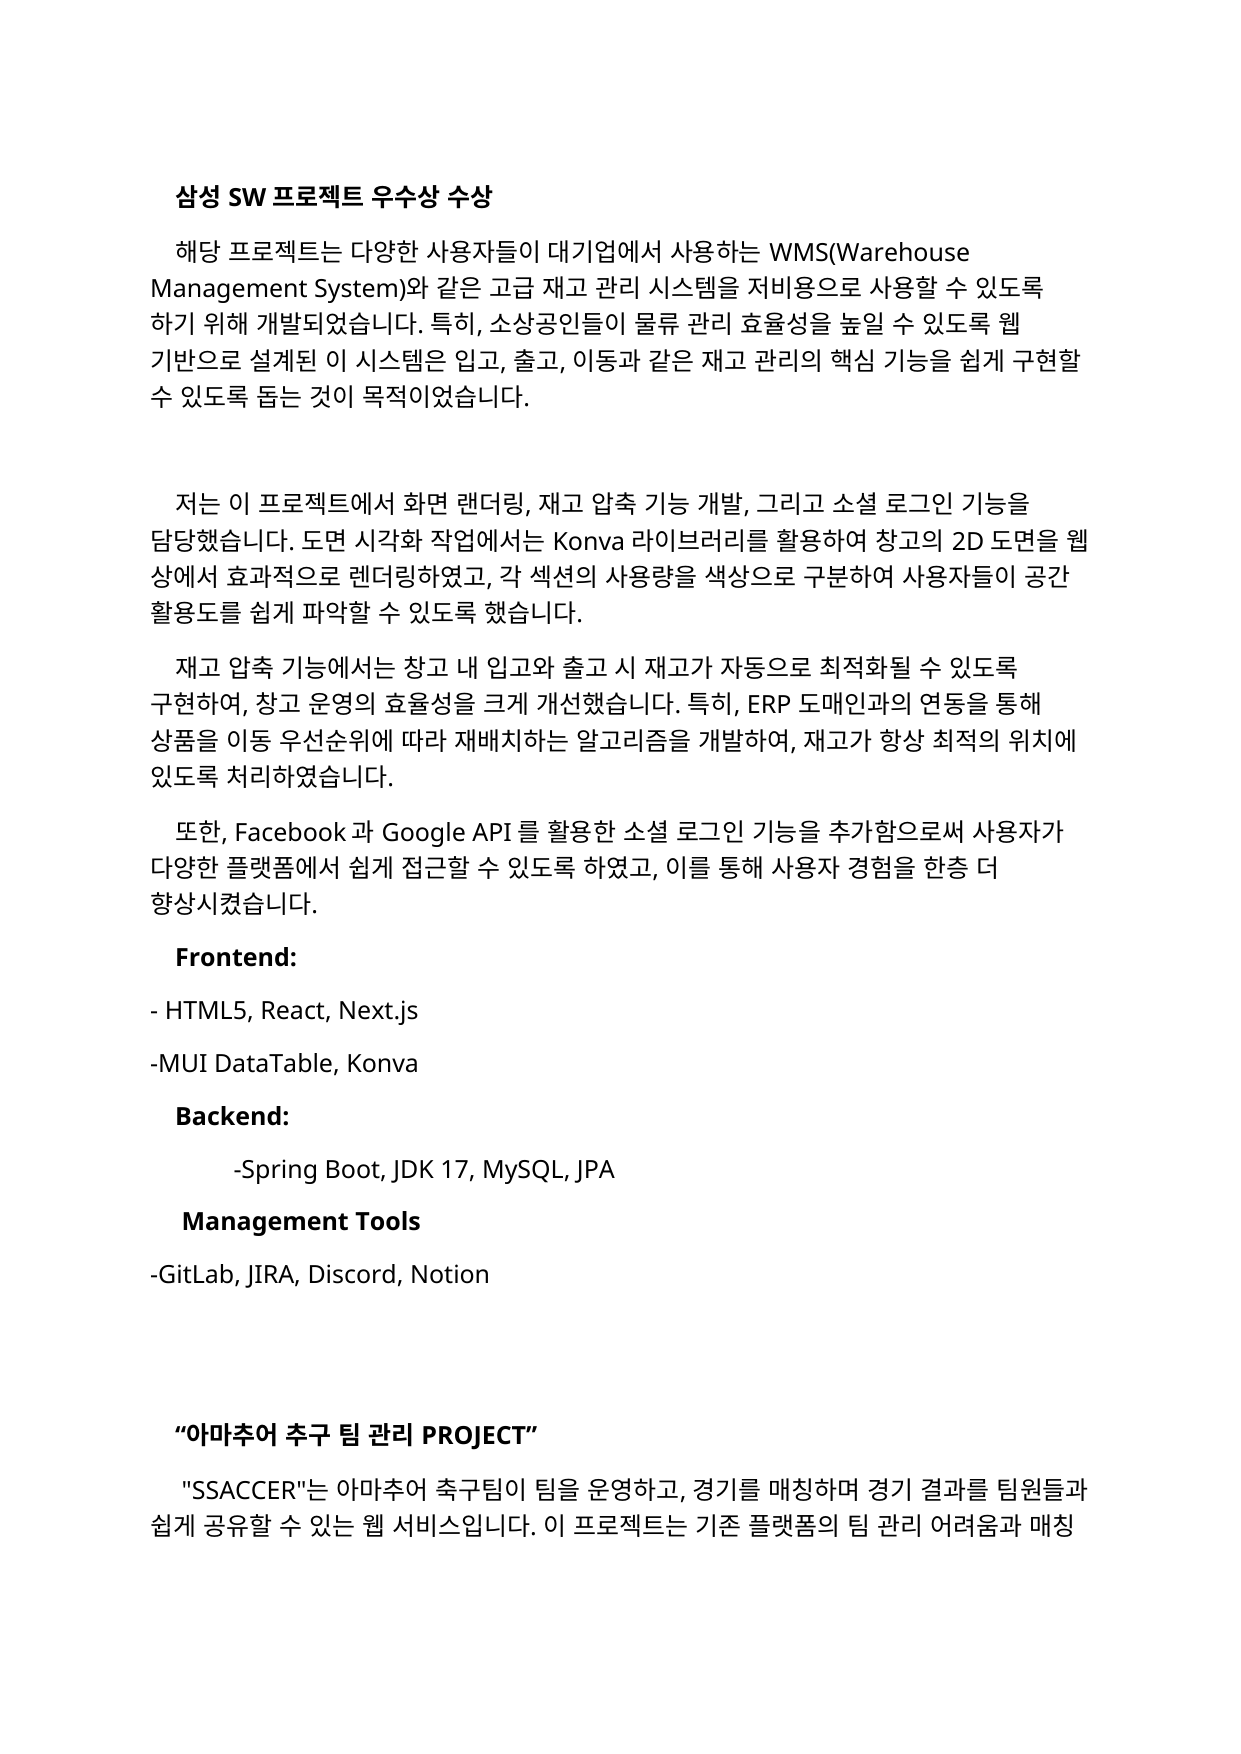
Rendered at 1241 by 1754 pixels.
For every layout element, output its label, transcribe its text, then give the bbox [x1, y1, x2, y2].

text Management Tools [150, 1204, 1090, 1238]
text -GitLab, JIRA, Discord, Notion [150, 1257, 1090, 1291]
text Backend: [150, 1098, 1090, 1132]
text 삼성 SW 프로젝트 우수상 수상 [150, 177, 1090, 213]
text 또한, Facebook과 Google API를 활용한 소셜 로그인 기능을 추가함으로써 사용자가 다양한 플랫폼에서 쉽게 접근할 수 있도록 하였고, 이를 통해 사용자 경험을 한층 더 향상시켰습니다. [150, 812, 1090, 921]
text “아마추어 추구 팀 관리 PROJECT” [150, 1415, 1090, 1452]
text -Spring Boot, JDK 17, MySQL, JPA [233, 1151, 1090, 1185]
text 재고 압축 기능에서는 창고 내 입고와 출고 시 재고가 자동으로 최적화될 수 있도록 구현하여, 창고 운영의 효율성을 크게 개선했습니다. 특히, ERP 도매인과의 연동을 통해 상품을 이동 우선순위에 따라 재배치하는 알고리즘을 개발하여, 재고가 항상 최적의 위치에 있도록 처리하였습니다. [150, 649, 1090, 794]
text Frontend: [150, 940, 1090, 974]
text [150, 1470, 1090, 1543]
text -MUI DataTable, Konva [150, 1046, 1090, 1080]
text 해당 프로젝트는 다양한 사용자들이 대기업에서 사용하는 WMS(Warehouse Management System)와 같은 고급 재고 관리 시스템을 저비용으로 사용할 수 있도록 하기 위해 개발되었습니다. 특히, 소상공인들이 물류 관리 효율성을 높일 수 있도록 웹 기반으로 설계된 이 시스템은 입고, 출고, 이동과 같은 재고 관리의 핵심 기능을 쉽게 구현할 수 있도록 돕는 것이 목적이었습니다. [150, 232, 1090, 413]
text - HTML5, React, Next.js [150, 993, 1090, 1027]
text 저는 이 프로젝트에서 화면 랜더링, 재고 압축 기능 개발, 그리고 소셜 로그인 기능을 담당했습니다. 도면 시각화 작업에서는 Konva 라이브러리를 활용하여 창고의 2D 도면을 웹 상에서 효과적으로 렌더링하였고, 각 섹션의 사용량을 색상으로 구분하여 사용자들이 공간 활용도를 쉽게 파악할 수 있도록 했습니다. [150, 485, 1090, 630]
